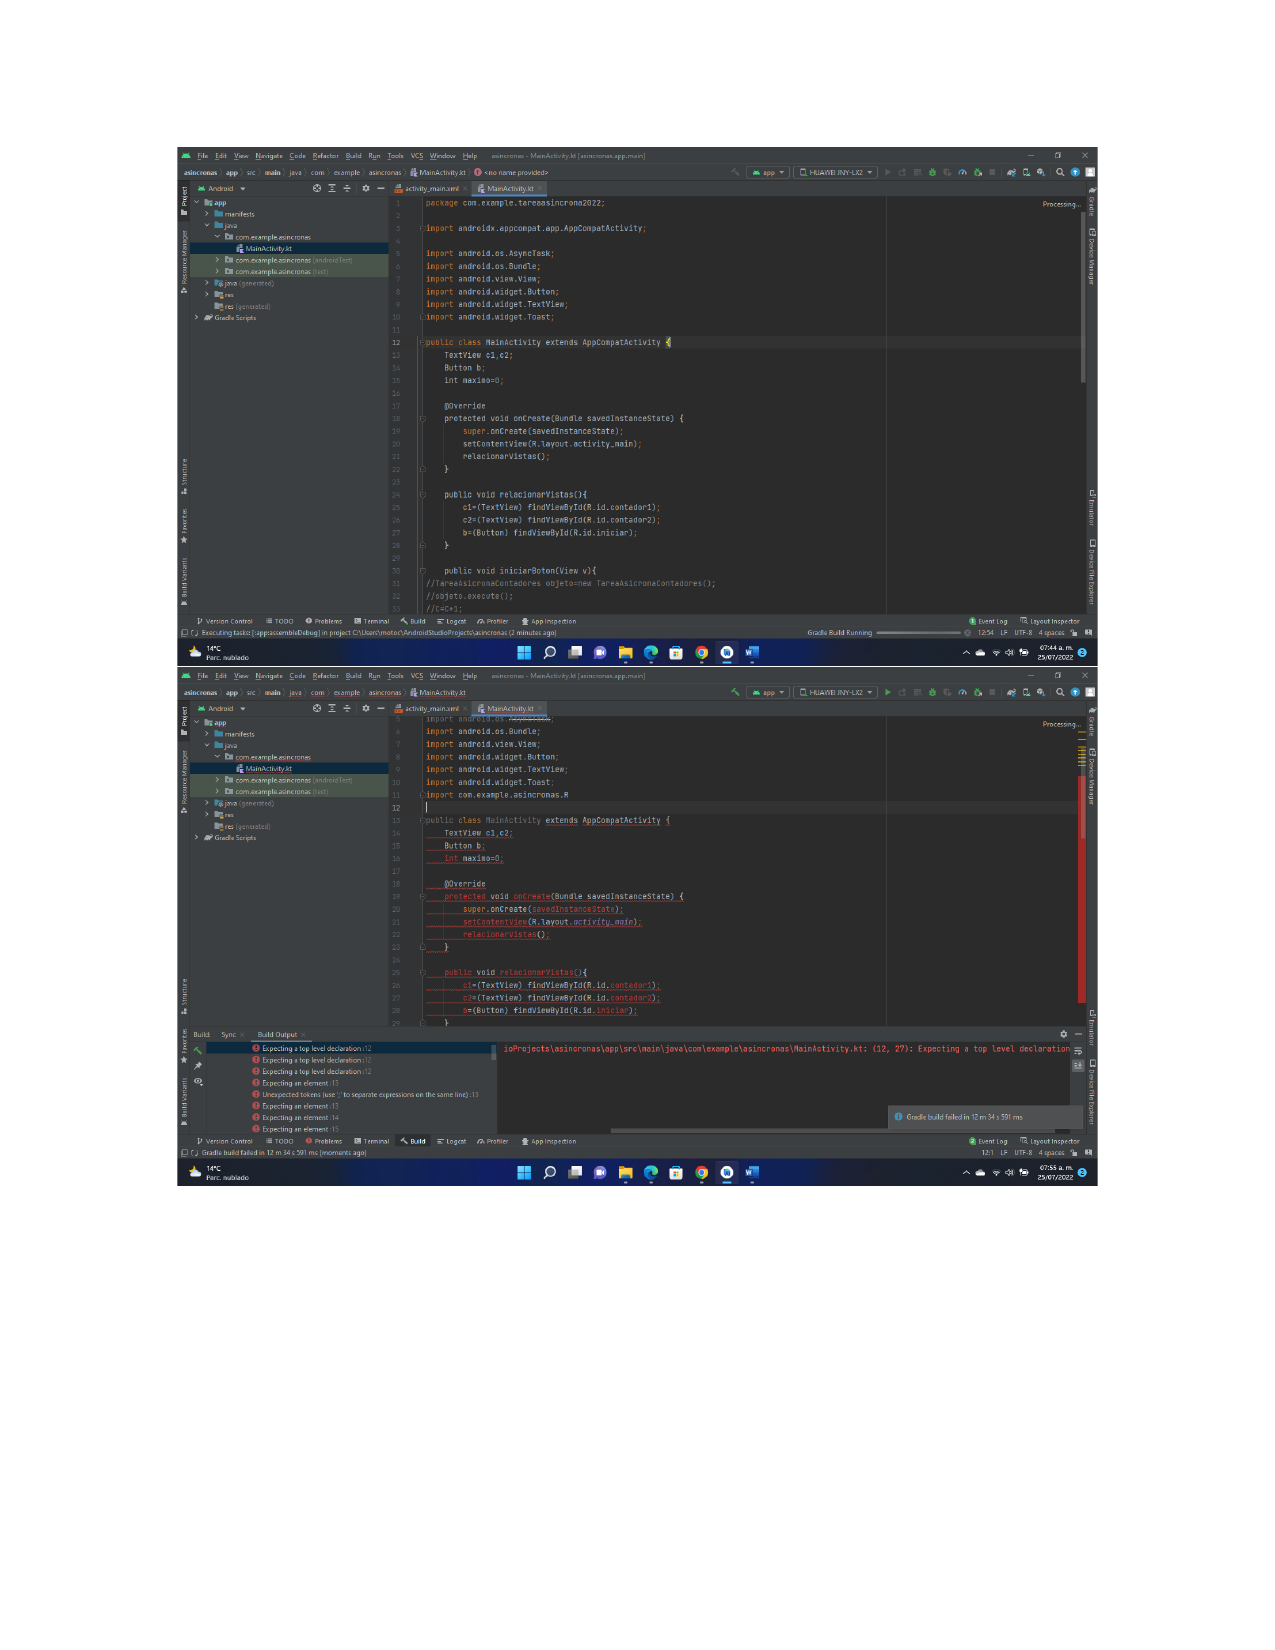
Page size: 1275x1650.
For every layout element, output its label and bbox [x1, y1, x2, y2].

picture [177, 667, 1098, 1186]
picture [177, 147, 1098, 666]
